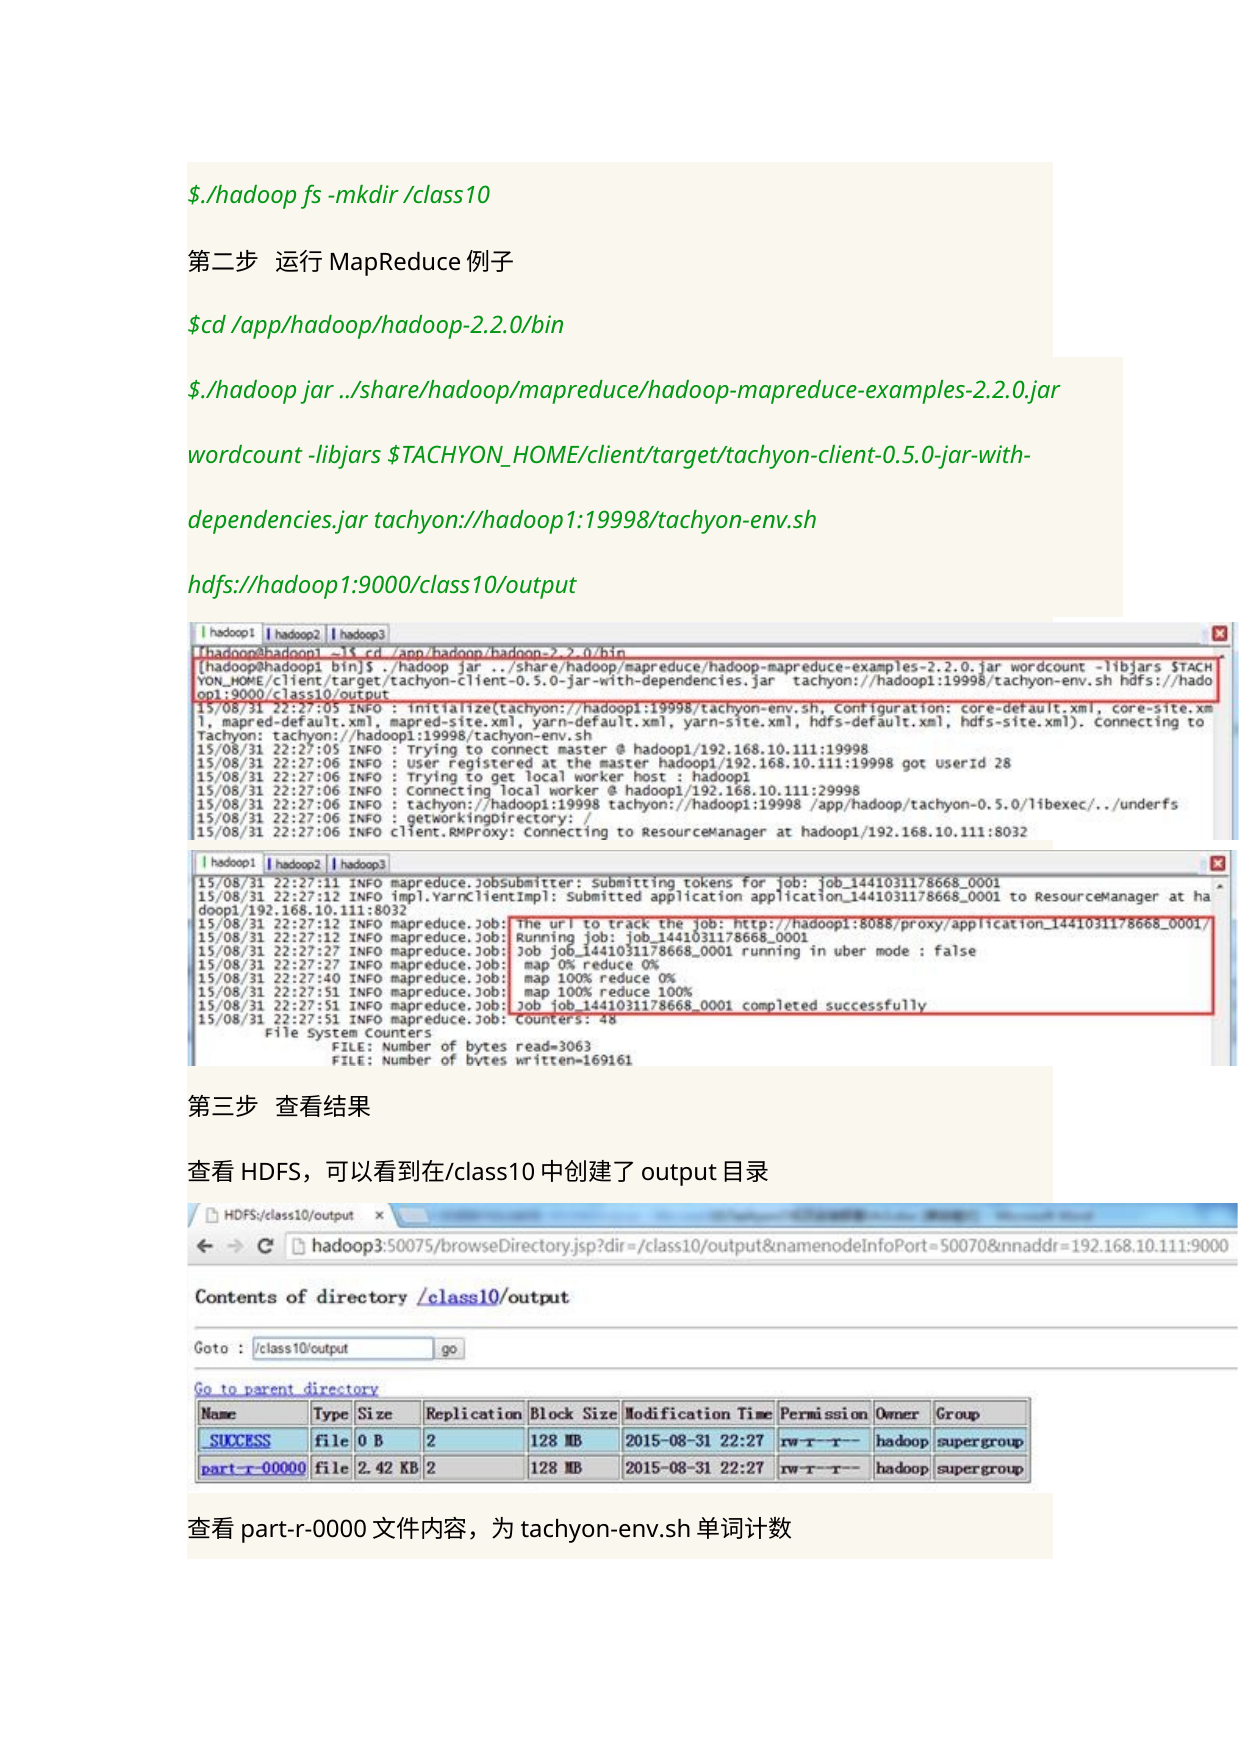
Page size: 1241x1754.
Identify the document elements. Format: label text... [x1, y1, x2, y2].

text 查看part-r-0000文件内容，为tachyon-env.sh单词计数 [187, 1494, 1053, 1559]
text 第三步 查看结果 [187, 1072, 1053, 1137]
text $./hadoop fs -mkdir /class10 [187, 162, 1053, 227]
picture [187, 622, 1239, 840]
text 查看HDFS，可以看到在/class10中创建了output目录 [187, 1137, 1053, 1202]
text $./hadoop jar ../share/hadoop/mapreduce/hadoop-mapreduce-examples-2.2.0.jar wordcount -libjars $TACHYON_HOME/client/target/tachyon-client-0.5.0-jar-with-dependencies.jar tachyon://hadoop1:19998/tachyon-env.sh hdfs://hadoop1:9000/class10/output [187, 357, 1123, 617]
picture [187, 850, 1238, 1066]
text 第二步 运行MapReduce例子 [187, 227, 1053, 292]
text $cd /app/hadoop/hadoop-2.2.0/bin [187, 292, 1053, 357]
picture [187, 1203, 1238, 1493]
